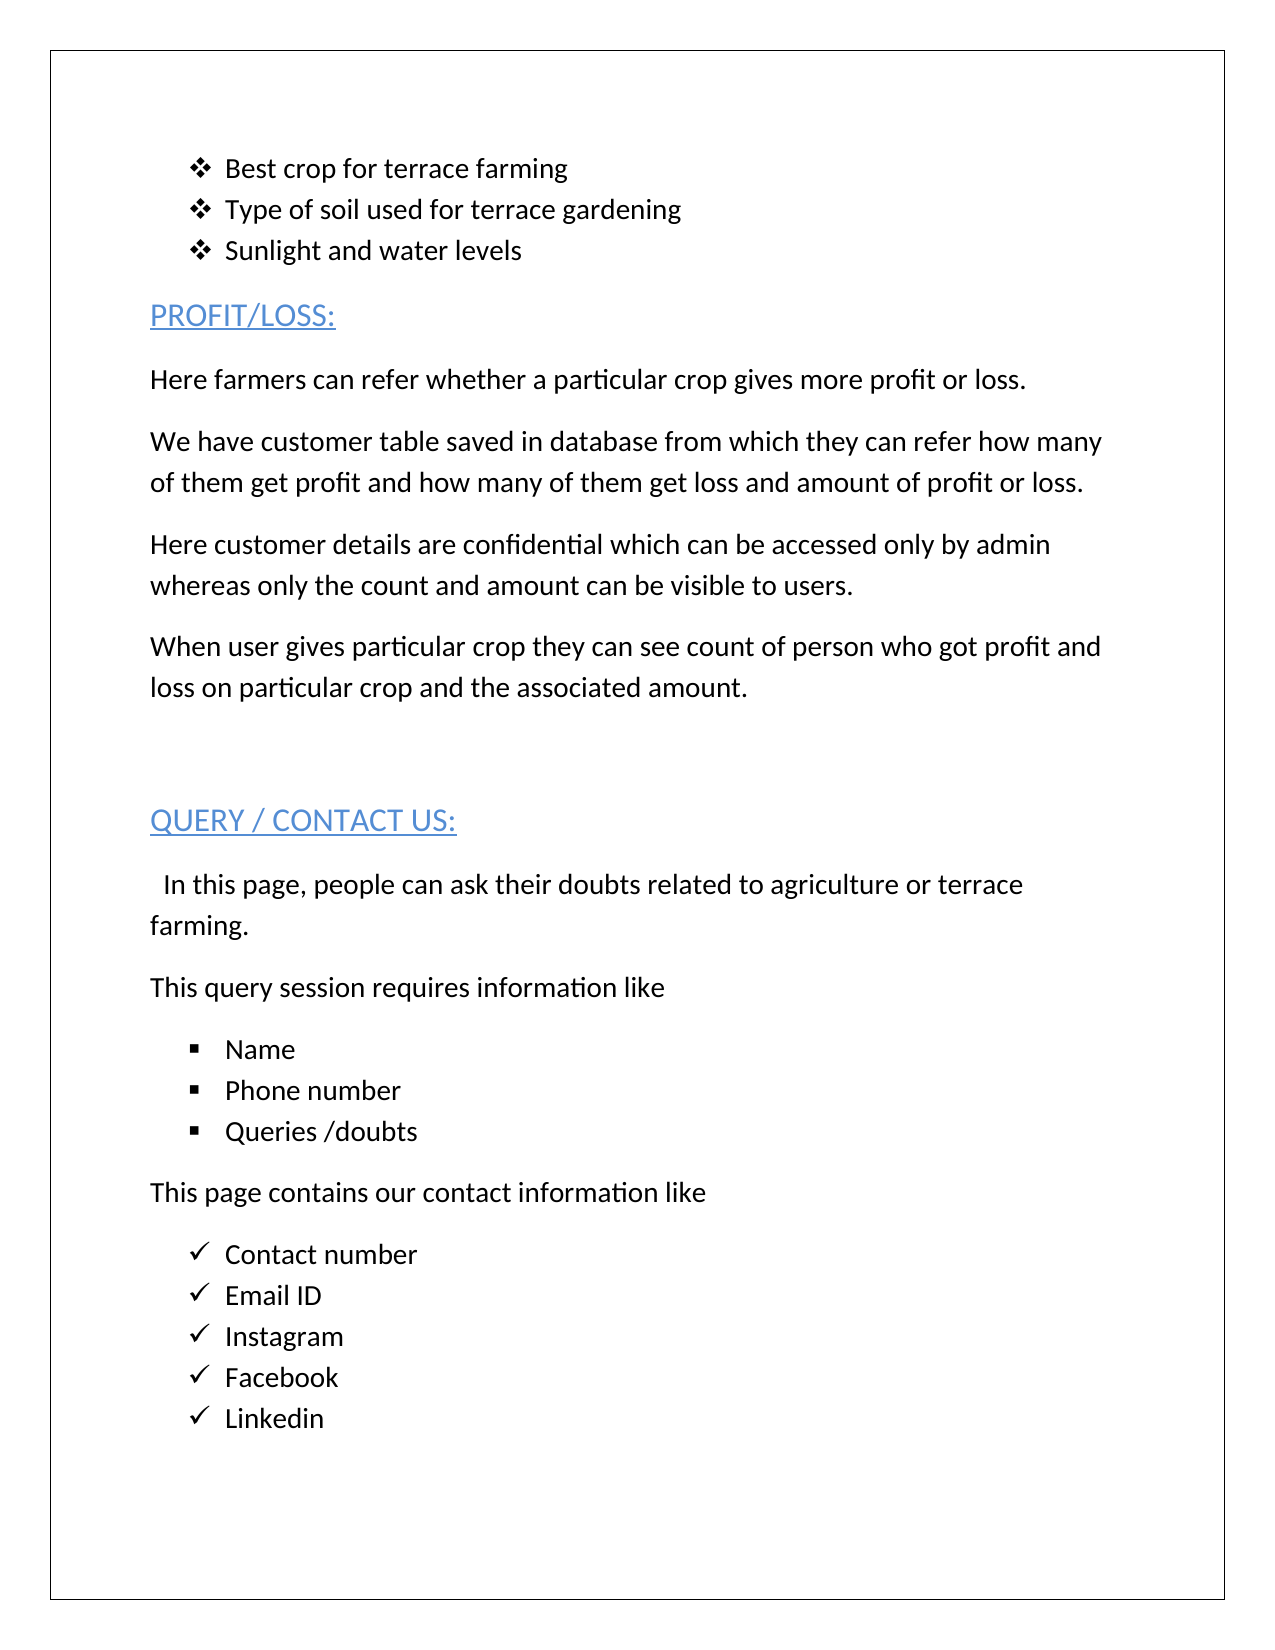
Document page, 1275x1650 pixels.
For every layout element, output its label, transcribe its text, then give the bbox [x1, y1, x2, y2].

list Linkedin [187, 1400, 1125, 1436]
list Sunlight and water levels [187, 232, 1125, 267]
list Facebook [187, 1359, 1125, 1395]
list Instagram [187, 1318, 1125, 1354]
text Here farmers can refer whether a particular crop gives more profit or loss. [150, 361, 1125, 397]
list Contact number [187, 1236, 1125, 1272]
text When user gives particular crop they can see count of person who got profit and loss on particular crop and the associated amount. [150, 628, 1125, 705]
list Best crop for terrace farming [187, 150, 1125, 186]
text We have customer table saved in database from which they can refer how many of them get profit and how many of them get loss and amount of profit or loss. [150, 423, 1125, 499]
list Name [187, 1031, 1125, 1066]
list Phone number [187, 1072, 1125, 1107]
text QUERY / CONTACT US: [150, 799, 1125, 839]
text PROFIT/LOSS: [150, 294, 1125, 334]
list Type of soil used for terrace gardening [187, 191, 1125, 227]
list Queries /doubts [187, 1113, 1125, 1148]
text This query session requires information like [150, 969, 1125, 1005]
list Email ID [187, 1277, 1125, 1313]
text Here customer details are confidential which can be accessed only by admin whereas only the count and amount can be visible to users. [150, 526, 1125, 602]
text This page contains our contact information like [150, 1174, 1125, 1210]
text In this page, people can ask their doubts related to agriculture or terrace farming. [150, 866, 1125, 943]
